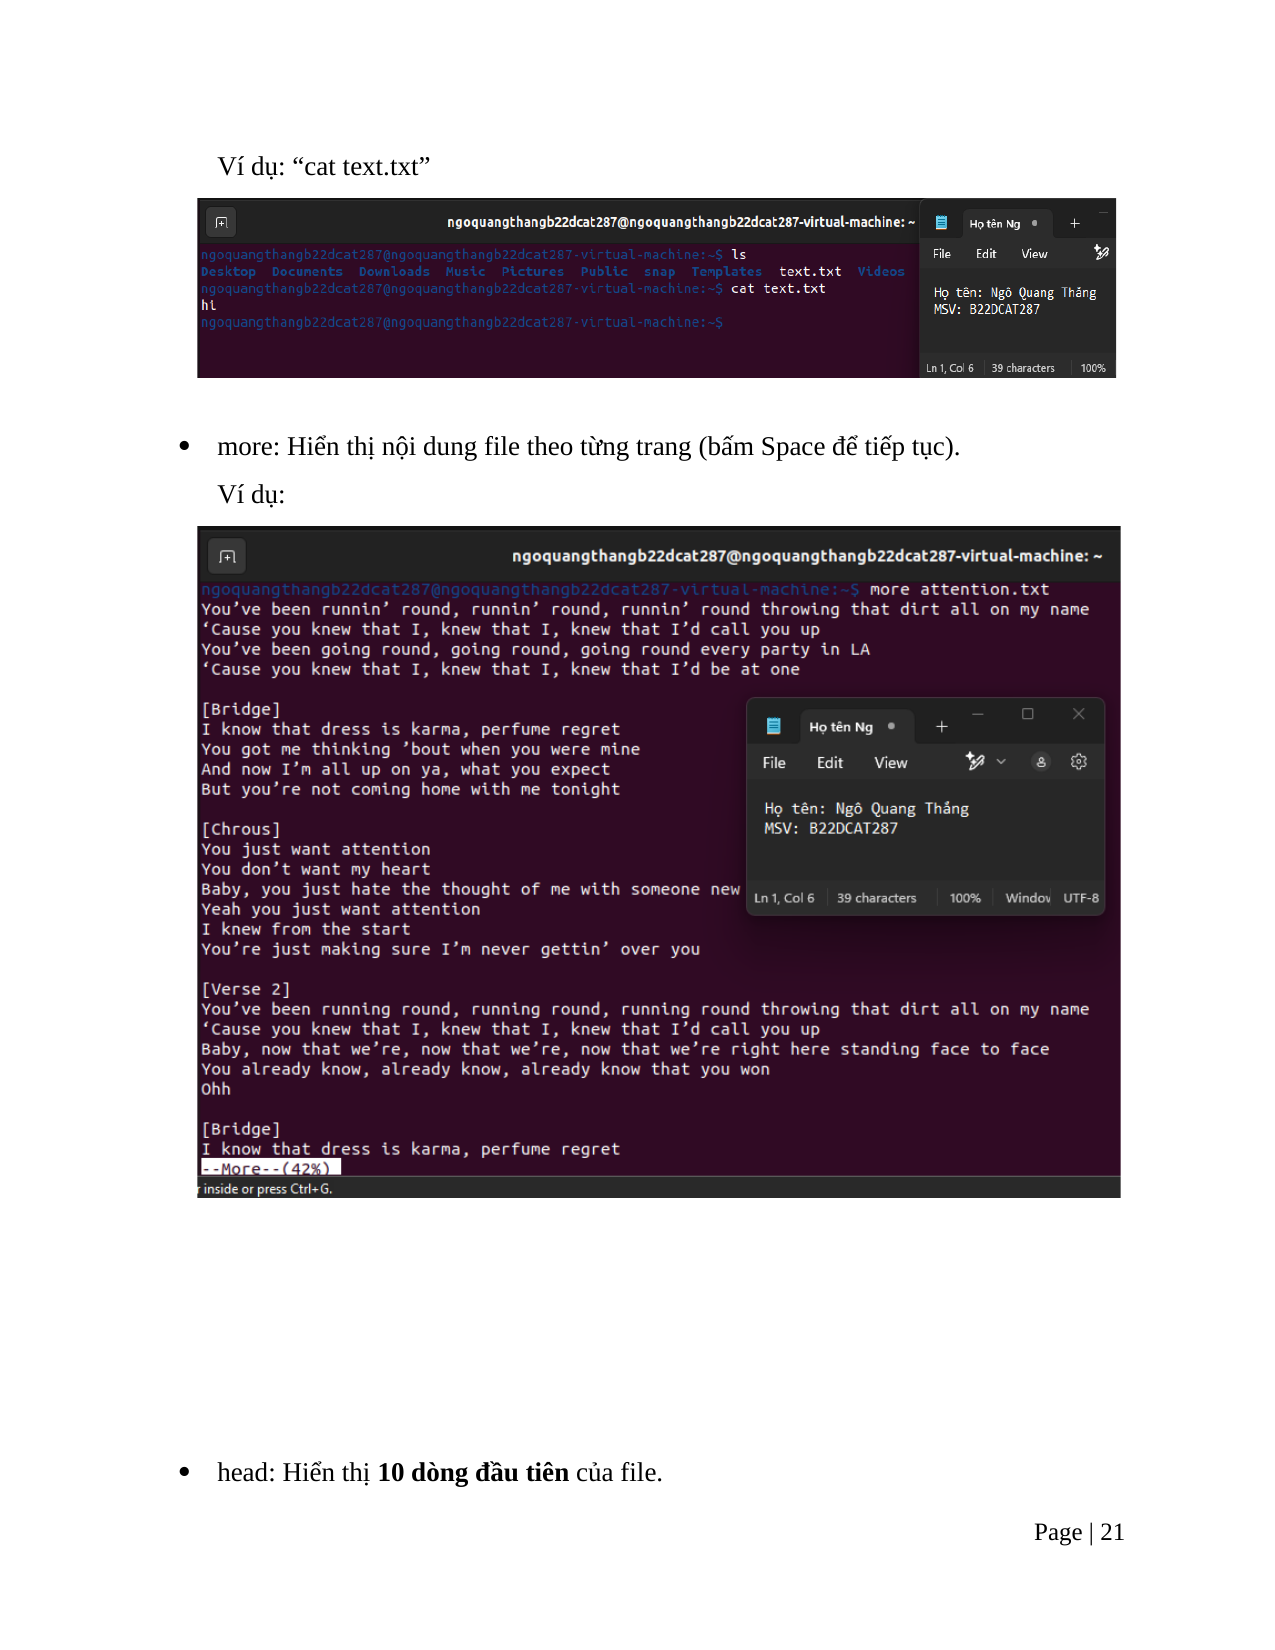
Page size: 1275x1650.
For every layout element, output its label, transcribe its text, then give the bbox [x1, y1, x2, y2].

text Ví dụ: [217, 478, 1125, 510]
list head: Hiển thị 10 dòng đầu tiên của file. [179, 1456, 1125, 1487]
text Ví dụ: “cat text.txt” [217, 150, 1125, 181]
picture [197, 526, 1121, 1198]
picture [197, 198, 1117, 378]
list more: Hiển thị nội dung file theo từng trang (bấm Space để tiếp tục). [179, 430, 1125, 461]
